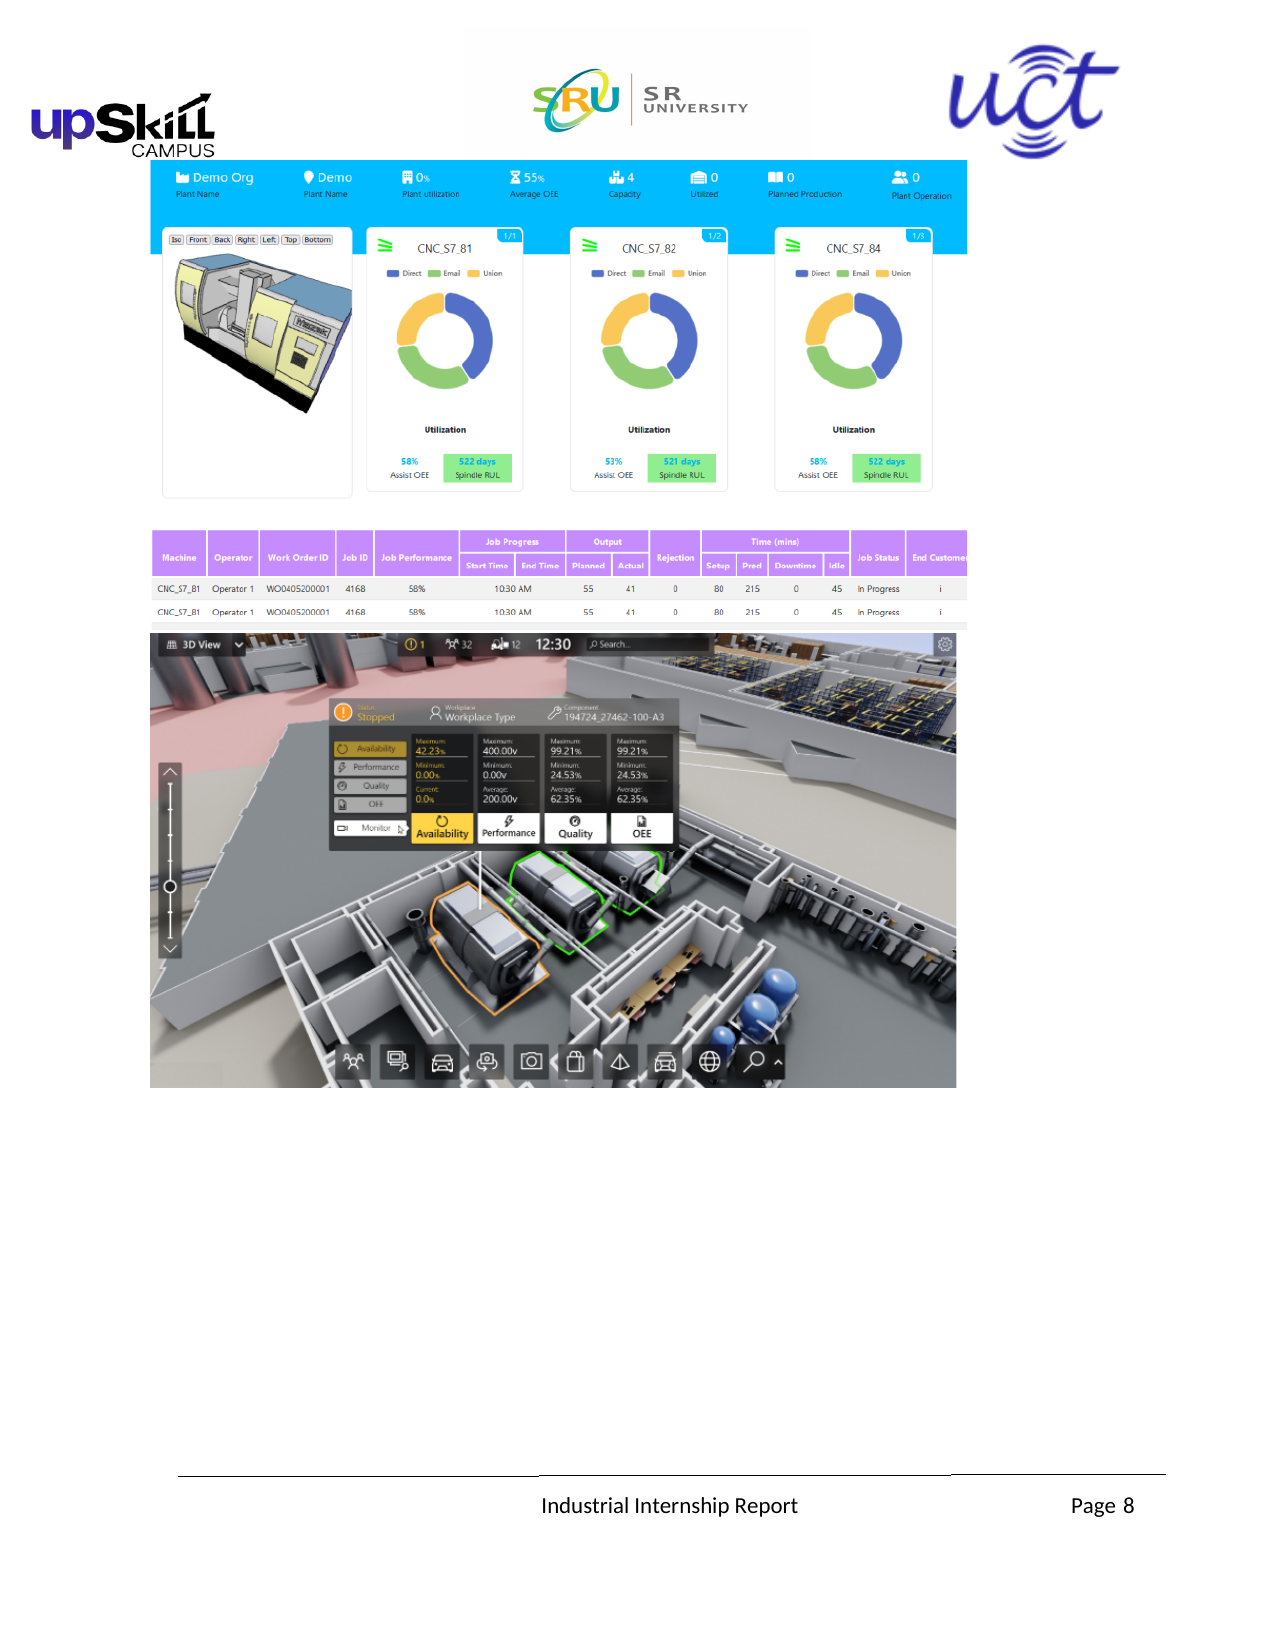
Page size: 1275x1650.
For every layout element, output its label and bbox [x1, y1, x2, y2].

picture [511, 171, 520, 183]
picture [177, 172, 189, 182]
picture [893, 172, 908, 183]
picture [691, 172, 706, 183]
picture [403, 171, 412, 183]
picture [946, 35, 1125, 161]
picture [465, 28, 810, 159]
picture [305, 171, 313, 183]
picture [150, 228, 968, 630]
picture [0, 80, 246, 161]
picture [610, 172, 624, 183]
picture [150, 633, 957, 1088]
picture [769, 172, 782, 182]
